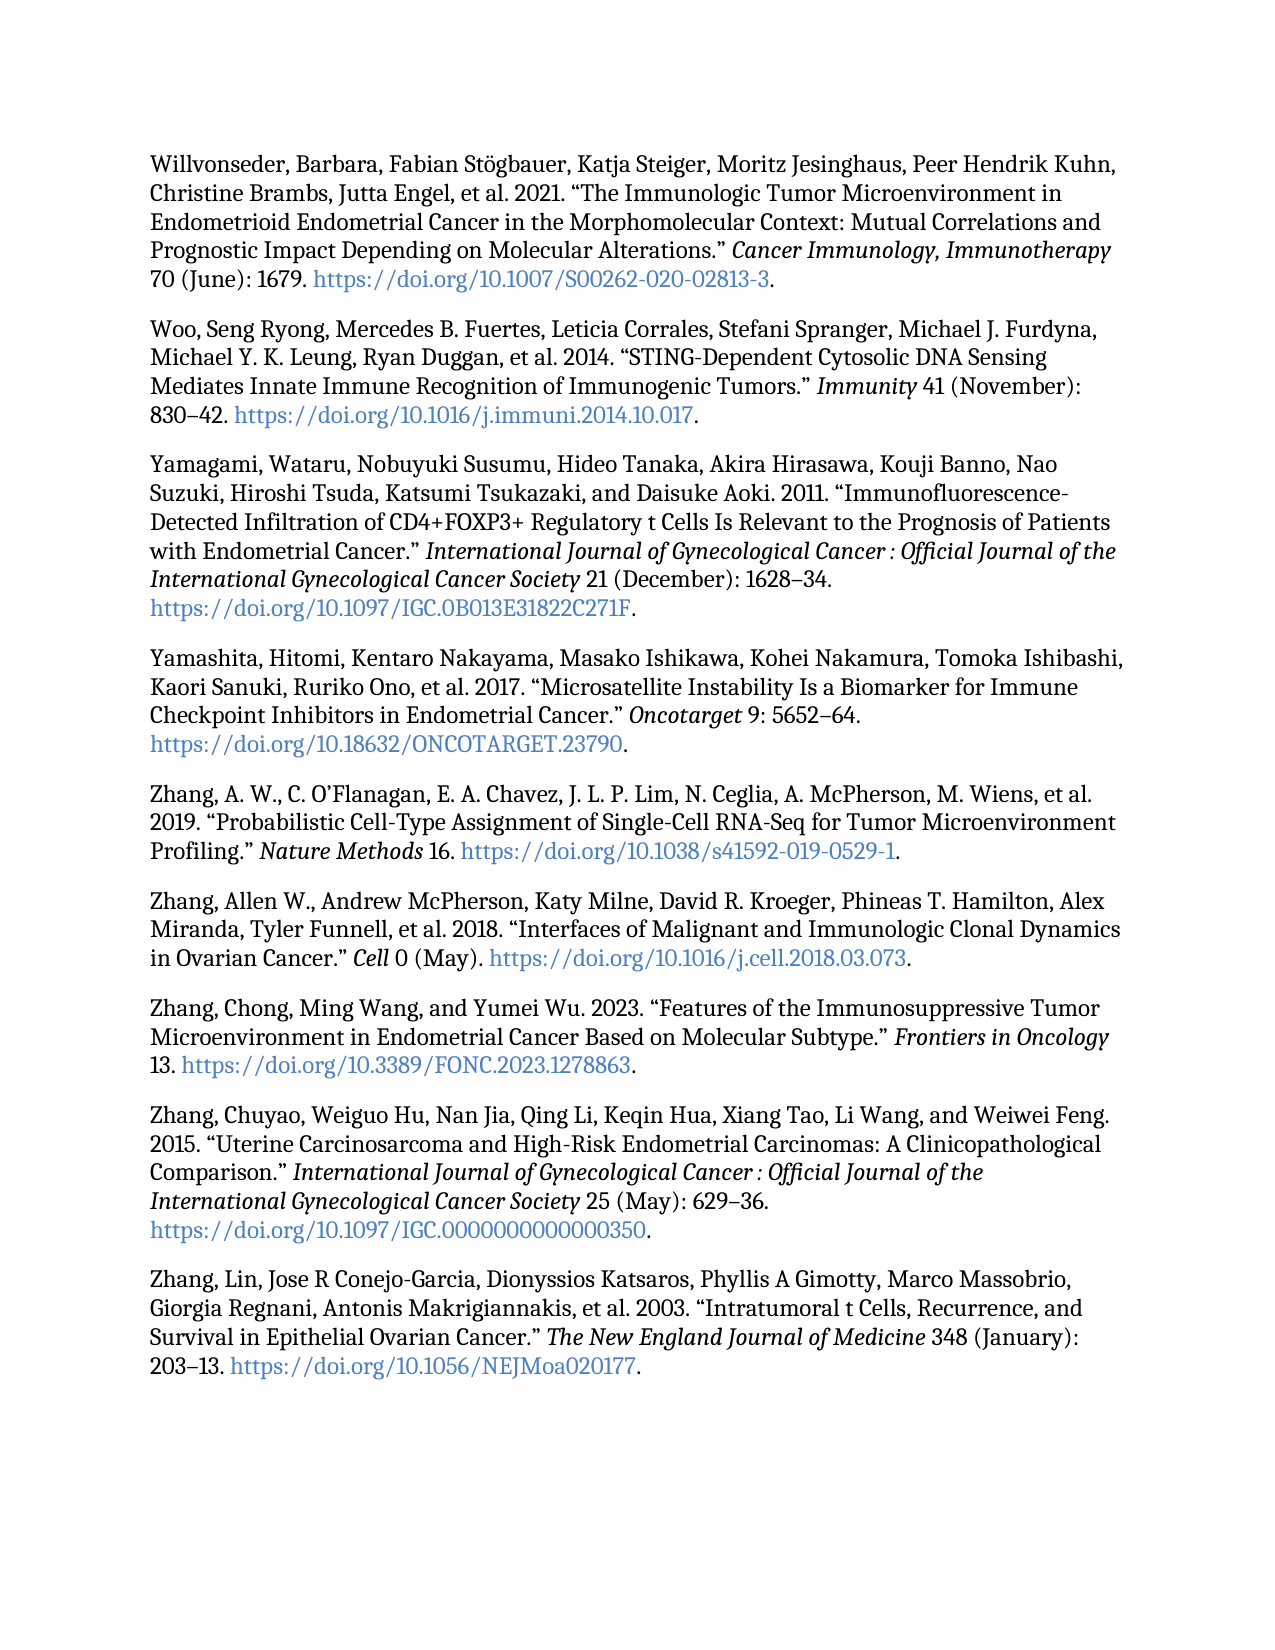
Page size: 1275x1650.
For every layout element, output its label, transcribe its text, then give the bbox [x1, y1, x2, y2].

text Yamashita, Hitomi, Kentaro Nakayama, Masako Ishikawa, Kohei Nakamura, Tomoka Ishibashi, Kaori Sanuki, Ruriko Ono, et al. 2017. “Microsatellite Instability Is a Biomarker for Immune Checkpoint Inhibitors in Endometrial Cancer.” Oncotarget 9: 5652–64. https://doi.org/10.18632/ONCOTARGET.23790. [150, 644, 1125, 759]
text Yamagami, Wataru, Nobuyuki Susumu, Hideo Tanaka, Akira Hirasawa, Kouji Banno, Nao Suzuki, Hiroshi Tsuda, Katsumi Tsukazaki, and Daisuke Aoki. 2011. “Immunofluorescence-Detected Infiltration of CD4+FOXP3+ Regulatory t Cells Is Relevant to the Prognosis of Patients with Endometrial Cancer.” International Journal of Gynecological Cancer : Official Journal of the International Gynecological Cancer Society 21 (December): 1628–34. https://doi.org/10.1097/IGC.0B013E31822C271F. [150, 450, 1125, 623]
text Zhang, Lin, Jose R Conejo-Garcia, Dionyssios Katsaros, Phyllis A Gimotty, Marco Massobrio, Giorgia Regnani, Antonis Makrigiannakis, et al. 2003. “Intratumoral t Cells, Recurrence, and Survival in Epithelial Ovarian Cancer.” The New England Journal of Medicine 348 (January): 203–13. https://doi.org/10.1056/NEJMoa020177. [150, 1265, 1125, 1380]
text Zhang, A. W., C. O’Flanagan, E. A. Chavez, J. L. P. Lim, N. Ceglia, A. McPherson, M. Wiens, et al. 2019. “Probabilistic Cell-Type Assignment of Single-Cell RNA-Seq for Tumor Microenvironment Profiling.” Nature Methods 16. https://doi.org/10.1038/s41592-019-0529-1. [150, 779, 1125, 866]
text Woo, Seng Ryong, Mercedes B. Fuertes, Leticia Corrales, Stefani Spranger, Michael J. Furdyna, Michael Y. K. Leung, Ryan Duggan, et al. 2014. “STING-Dependent Cytosolic DNA Sensing Mediates Innate Immune Recognition of Immunogenic Tumors.” Immunity 41 (November): 830–42. https://doi.org/10.1016/j.immuni.2014.10.017. [150, 314, 1125, 429]
text Zhang, Chong, Ming Wang, and Yumei Wu. 2023. “Features of the Immunosuppressive Tumor Microenvironment in Endometrial Cancer Based on Molecular Subtype.” Frontiers in Oncology 13. https://doi.org/10.3389/FONC.2023.1278863. [150, 994, 1125, 1080]
text Zhang, Chuyao, Weiguo Hu, Nan Jia, Qing Li, Keqin Hua, Xiang Tao, Li Wang, and Weiwei Feng. 2015. “Uterine Carcinosarcoma and High-Risk Endometrial Carcinomas: A Clinicopathological Comparison.” International Journal of Gynecological Cancer : Official Journal of the International Gynecological Cancer Society 25 (May): 629–36. https://doi.org/10.1097/IGC.0000000000000350. [150, 1101, 1125, 1244]
text Zhang, Allen W., Andrew McPherson, Katy Milne, David R. Kroeger, Phineas T. Hamilton, Alex Miranda, Tyler Funnell, et al. 2018. “Interfaces of Malignant and Immunologic Clonal Dynamics in Ovarian Cancer.” Cell 0 (May). https://doi.org/10.1016/j.cell.2018.03.073. [150, 887, 1125, 973]
